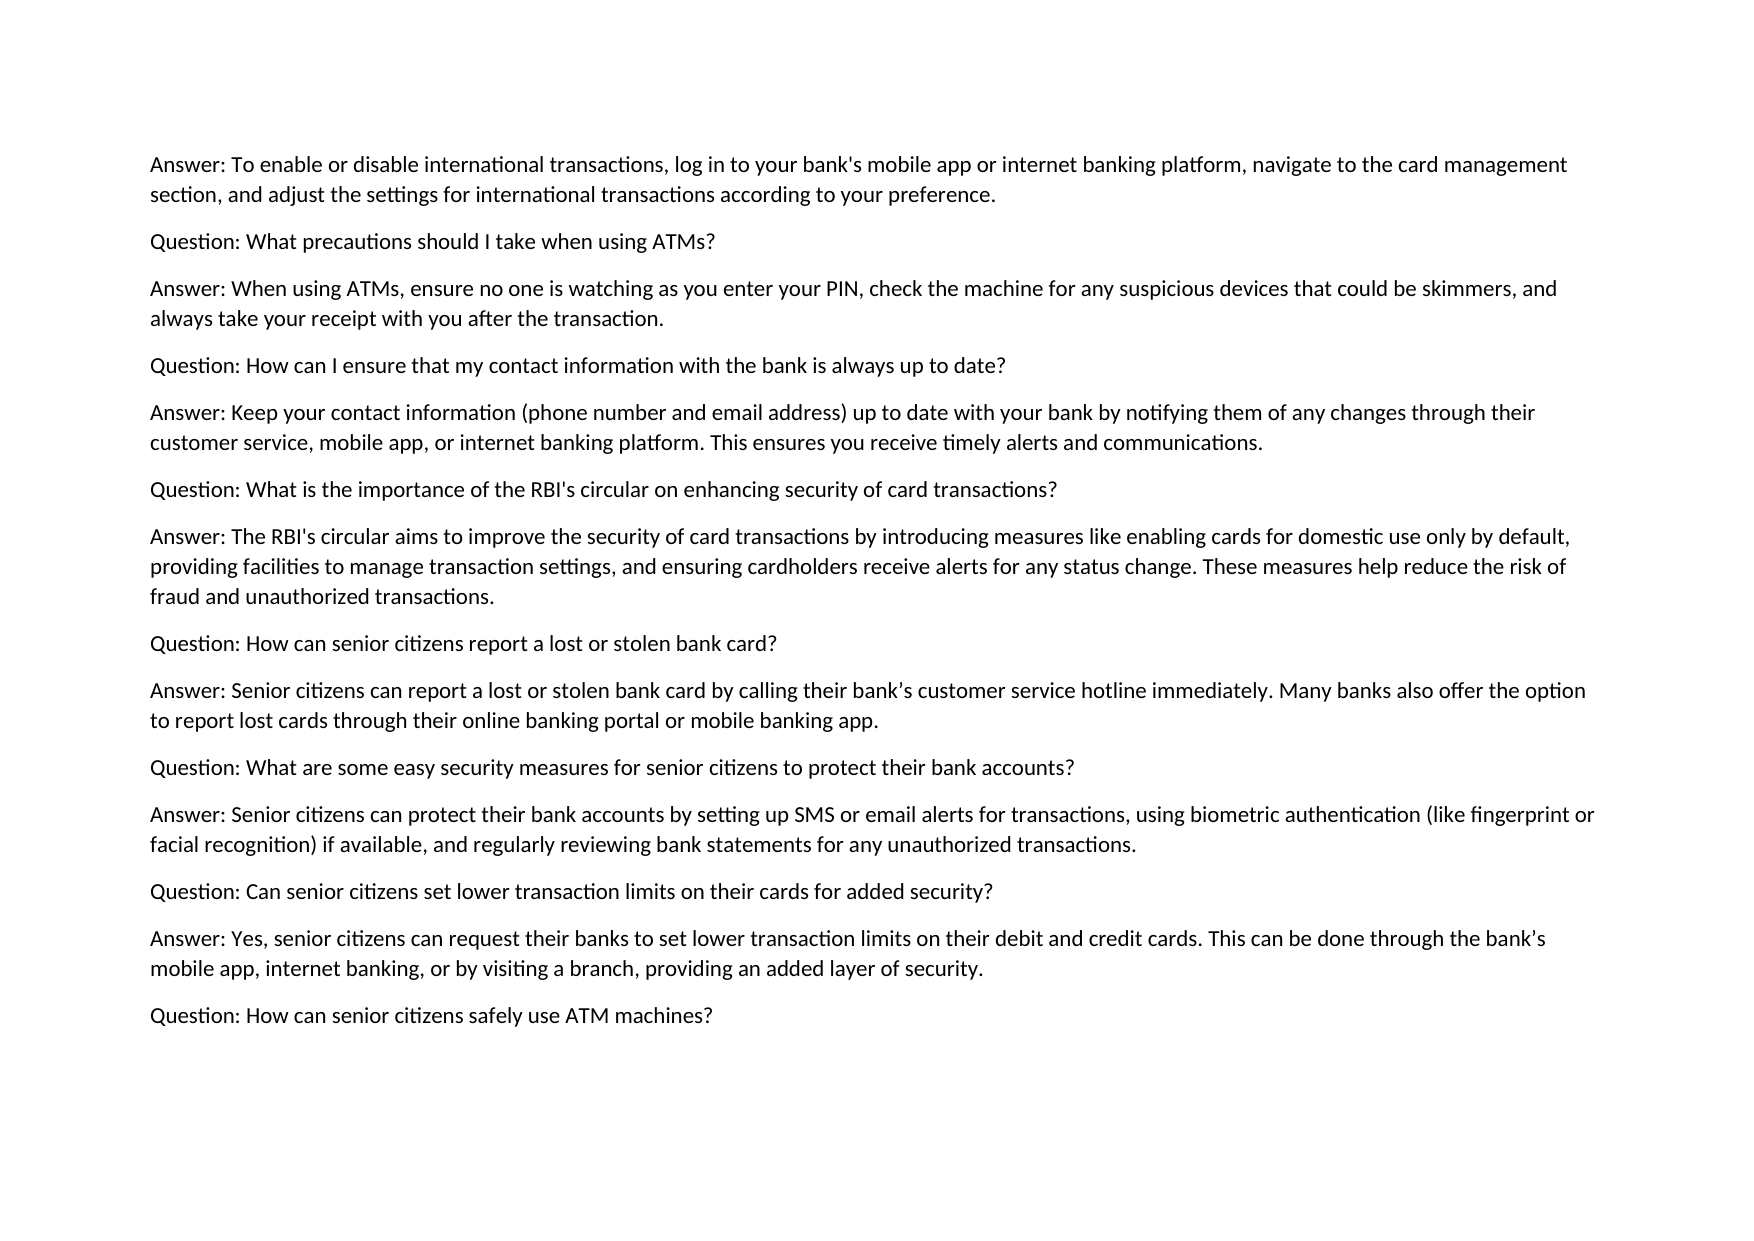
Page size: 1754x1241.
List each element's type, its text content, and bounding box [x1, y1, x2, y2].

text Answer: Yes, senior citizens can request their banks to set lower transaction limits on their debit and credit cards. This can be done through the bank’s mobile app, internet banking, or by visiting a branch, providing an added layer of security. [150, 924, 1604, 982]
text Answer: To enable or disable international transactions, log in to your bank's mobile app or internet banking platform, navigate to the card management section, and adjust the settings for international transactions according to your preference. [150, 150, 1604, 208]
text Question: How can I ensure that my contact information with the bank is always up to date? [150, 351, 1604, 379]
text Answer: Senior citizens can report a lost or stolen bank card by calling their bank’s customer service hotline immediately. Many banks also offer the option to report lost cards through their online banking portal or mobile banking app. [150, 676, 1604, 734]
text Question: How can senior citizens safely use ATM machines? [150, 1001, 1604, 1029]
text Answer: Senior citizens can protect their bank accounts by setting up SMS or email alerts for transactions, using biometric authentication (like fingerprint or facial recognition) if available, and regularly reviewing bank statements for any unauthorized transactions. [150, 800, 1604, 858]
text Question: Can senior citizens set lower transaction limits on their cards for added security? [150, 877, 1604, 905]
text Answer: The RBI's circular aims to improve the security of card transactions by introducing measures like enabling cards for domestic use only by default, providing facilities to manage transaction settings, and ensuring cardholders receive alerts for any status change. These measures help reduce the risk of fraud and unauthorized transactions. [150, 522, 1604, 610]
text Answer: When using ATMs, ensure no one is watching as you enter your PIN, check the machine for any suspicious devices that could be skimmers, and always take your receipt with you after the transaction. [150, 274, 1604, 332]
text Question: How can senior citizens report a lost or stolen bank card? [150, 629, 1604, 657]
text Answer: Keep your contact information (phone number and email address) up to date with your bank by notifying them of any changes through their customer service, mobile app, or internet banking platform. This ensures you receive timely alerts and communications. [150, 398, 1604, 456]
text Question: What precautions should I take when using ATMs? [150, 227, 1604, 255]
text Question: What is the importance of the RBI's circular on enhancing security of card transactions? [150, 475, 1604, 503]
text Question: What are some easy security measures for senior citizens to protect their bank accounts? [150, 753, 1604, 781]
